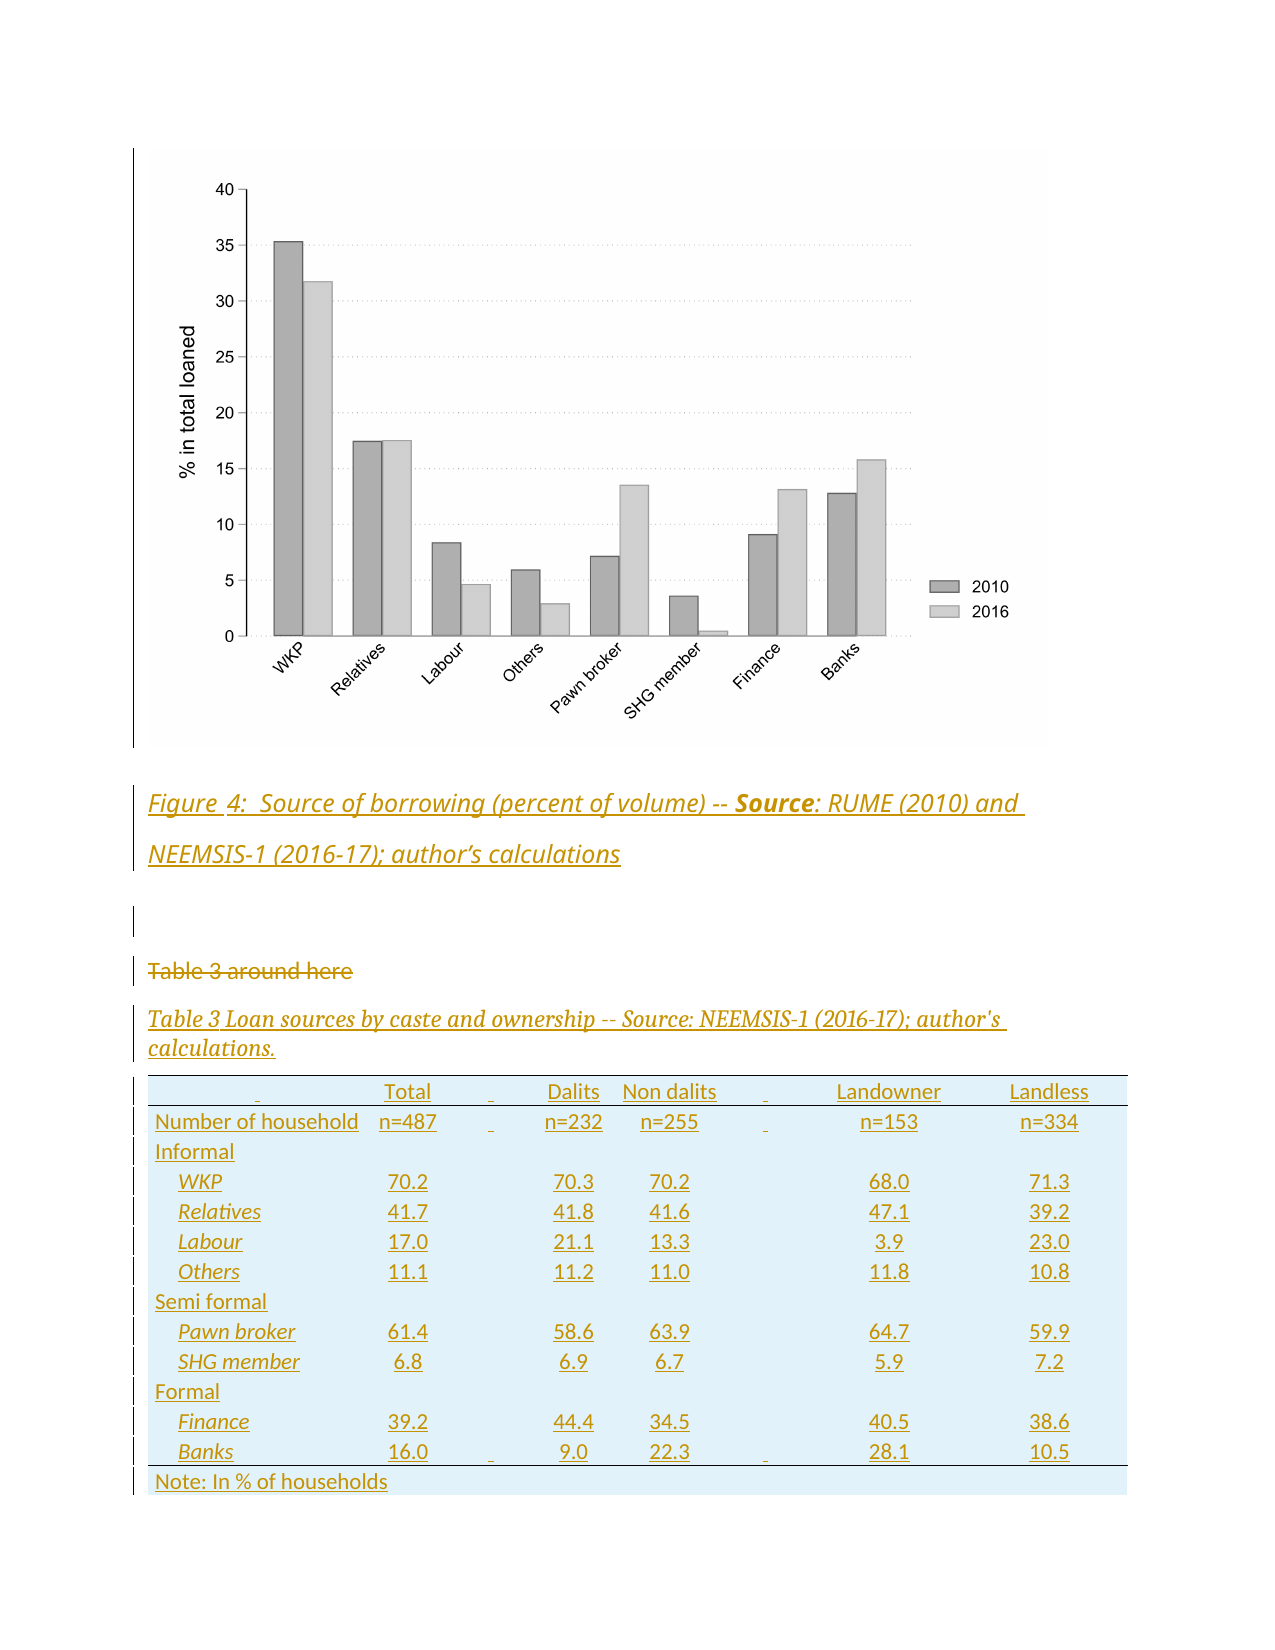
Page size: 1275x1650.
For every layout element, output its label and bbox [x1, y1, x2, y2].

picture [147, 147, 1048, 748]
